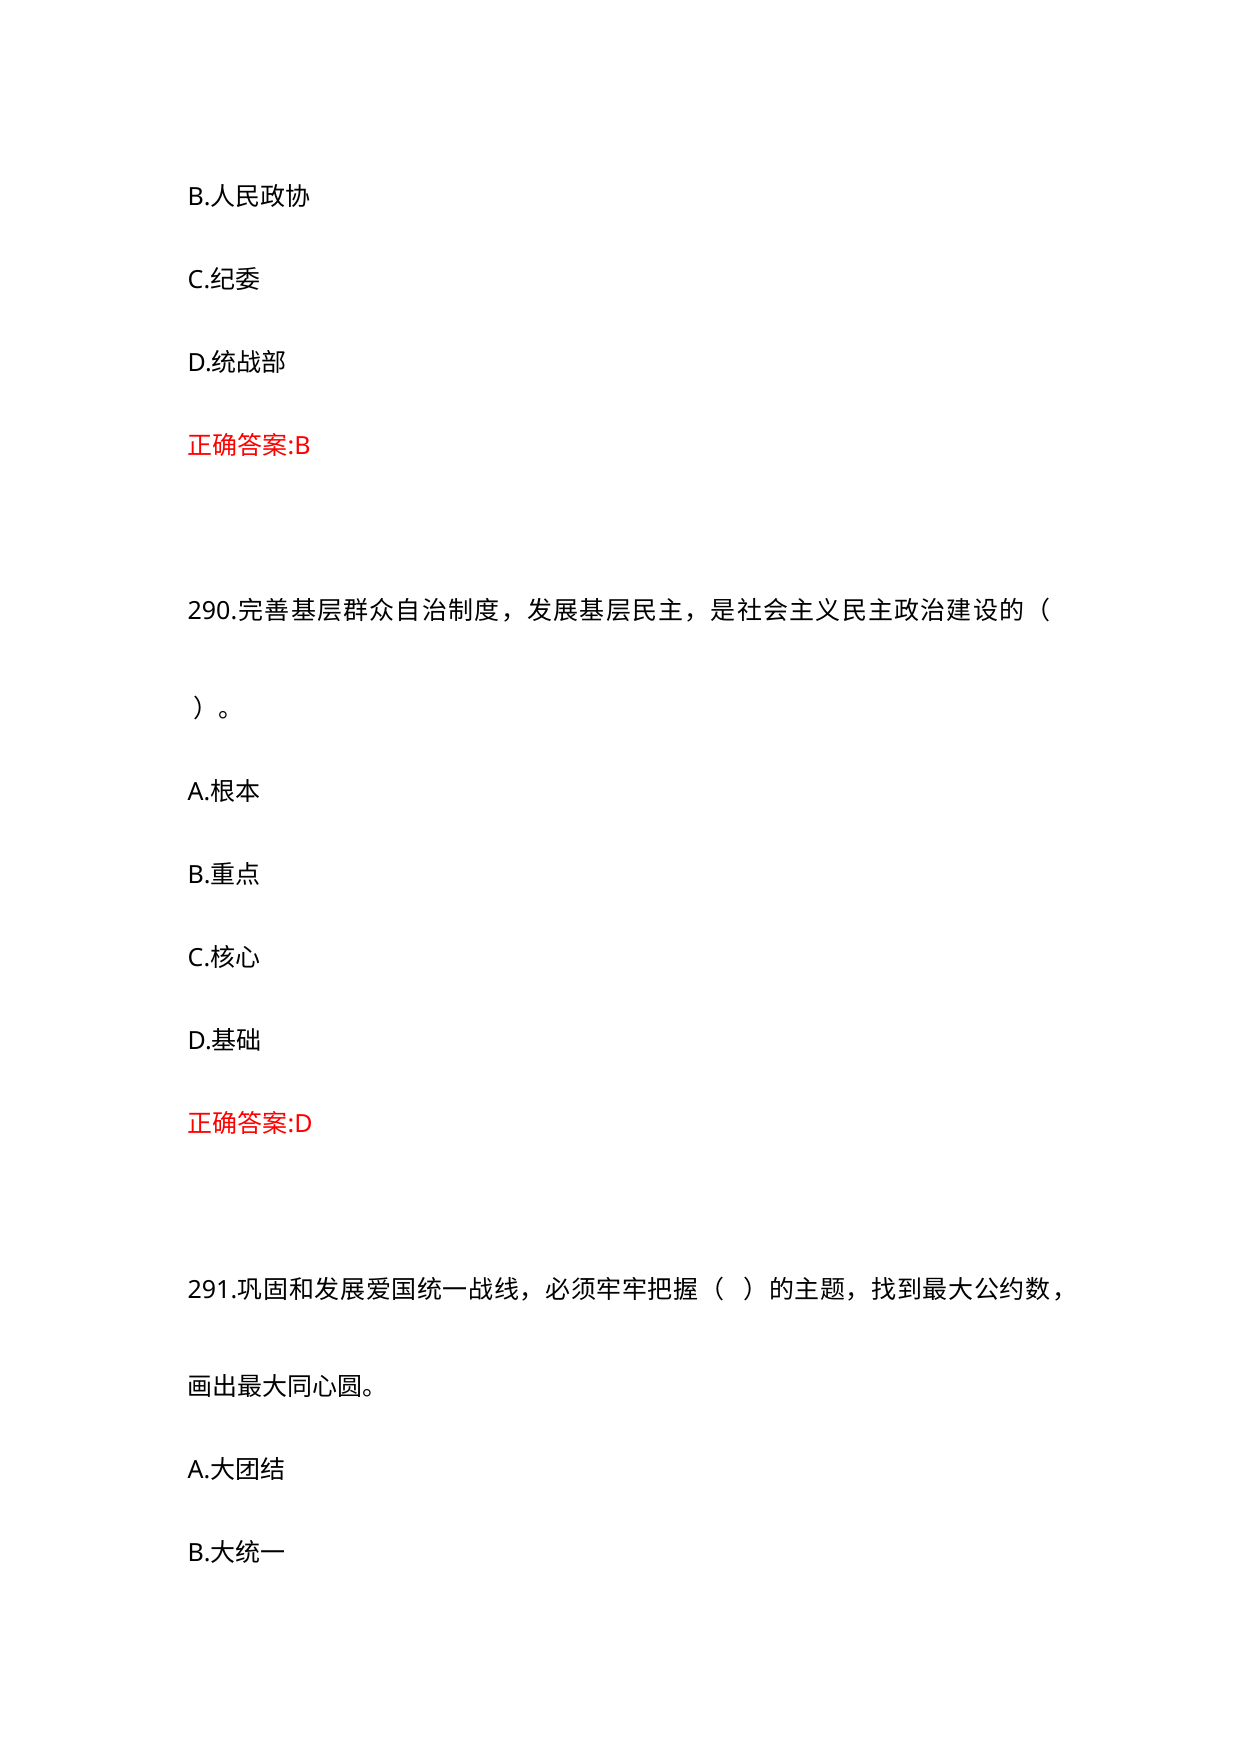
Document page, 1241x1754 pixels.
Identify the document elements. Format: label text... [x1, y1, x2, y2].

text D.基础 [187, 1006, 1053, 1071]
text B.人民政协 [187, 162, 1053, 227]
text A.大团结 [187, 1435, 1053, 1500]
text B.重点 [187, 840, 1053, 905]
text C.纪委 [187, 245, 1053, 310]
text 正确答案:D [187, 1089, 1053, 1154]
text C.核心 [187, 923, 1053, 988]
text 291.巩固和发展爱国统一战线，必须牢牢把握（ ）的主题，找到最大公约数，画出最大同心圆。 [187, 1255, 1053, 1417]
text A.根本 [187, 757, 1053, 822]
text 正确答案:B [187, 411, 1053, 476]
text B.大统一 [187, 1518, 1053, 1583]
text D.统战部 [187, 328, 1053, 393]
text 290.完善基层群众自治制度，发展基层民主，是社会主义民主政治建设的（ ）。 [187, 576, 1053, 739]
